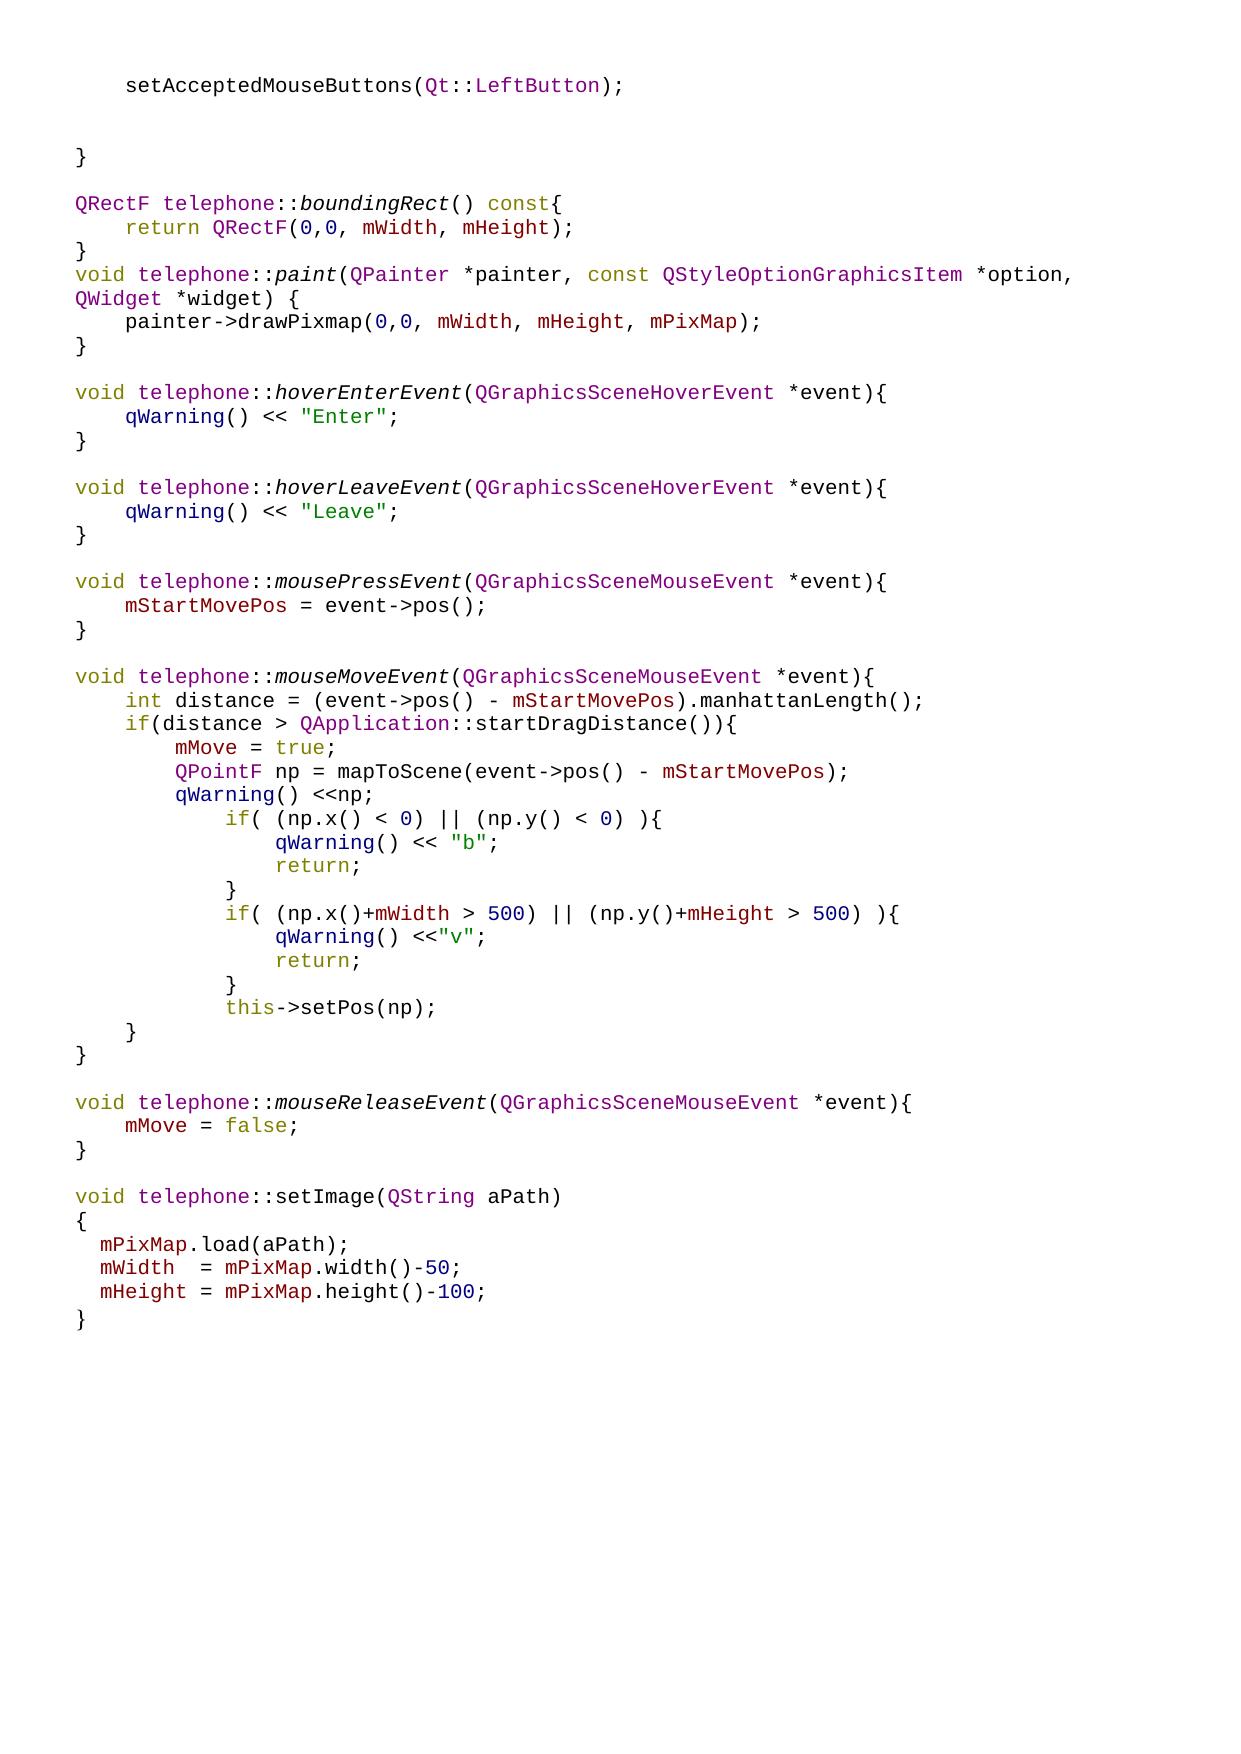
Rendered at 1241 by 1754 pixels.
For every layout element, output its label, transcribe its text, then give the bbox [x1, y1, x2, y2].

text void telephone::mouseReleaseEvent(QGraphicsSceneMouseEvent *event){ [75, 1092, 1165, 1115]
text return; [75, 855, 1165, 879]
text qWarning() <<"v"; [75, 926, 1165, 950]
text qWarning() << "Leave"; [75, 501, 1165, 524]
text void telephone::setImage(QString aPath) [75, 1186, 1165, 1210]
text void telephone::hoverEnterEvent(QGraphicsSceneHoverEvent *event){ [75, 382, 1165, 406]
text if( (np.x() < 0) || (np.y() < 0) ){ [75, 808, 1165, 832]
text return; [75, 950, 1165, 973]
text qWarning() <<np; [75, 784, 1165, 808]
text mMove = true; [75, 737, 1165, 761]
text } [75, 973, 1165, 997]
text setAcceptedMouseButtons(Qt::LeftButton); [75, 75, 1165, 99]
text void telephone::hoverLeaveEvent(QGraphicsSceneHoverEvent *event){ [75, 477, 1165, 501]
text this->setPos(np); [75, 997, 1165, 1021]
text } [75, 1021, 1165, 1044]
text } [75, 430, 1165, 453]
text QRectF telephone::boundingRect() const{ [75, 193, 1165, 217]
text void telephone::mouseMoveEvent(QGraphicsSceneMouseEvent *event){ [75, 666, 1165, 690]
text painter->drawPixmap(0,0, mWidth, mHeight, mPixMap); [75, 311, 1165, 335]
text qWarning() << "b"; [75, 832, 1165, 855]
text } [75, 879, 1165, 903]
text } [75, 335, 1165, 359]
text qWarning() << "Enter"; [75, 406, 1165, 430]
text if(distance > QApplication::startDragDistance()){ [75, 713, 1165, 737]
text QPointF np = mapToScene(event->pos() - mStartMovePos); [75, 761, 1165, 784]
text mPixMap.load(aPath); [75, 1234, 1165, 1257]
text mMove = false; [75, 1115, 1165, 1139]
text mWidth = mPixMap.width()-50; [75, 1257, 1165, 1281]
text } [75, 524, 1165, 548]
text void telephone::paint(QPainter *painter, const QStyleOptionGraphicsItem *option, QWidget *widget) { [75, 264, 1165, 311]
text int distance = (event->pos() - mStartMovePos).manhattanLength(); [75, 690, 1165, 713]
text } [75, 241, 1165, 264]
text void telephone::mousePressEvent(QGraphicsSceneMouseEvent *event){ [75, 572, 1165, 595]
text } [75, 1304, 1165, 1333]
text { [75, 1210, 1165, 1234]
text } [75, 146, 1165, 169]
text } [75, 1139, 1165, 1163]
text if( (np.x()+mWidth > 500) || (np.y()+mHeight > 500) ){ [75, 903, 1165, 926]
text mStartMovePos = event->pos(); [75, 595, 1165, 619]
text } [75, 619, 1165, 642]
text } [75, 1044, 1165, 1068]
text mHeight = mPixMap.height()-100; [75, 1281, 1165, 1304]
text return QRectF(0,0, mWidth, mHeight); [75, 217, 1165, 241]
